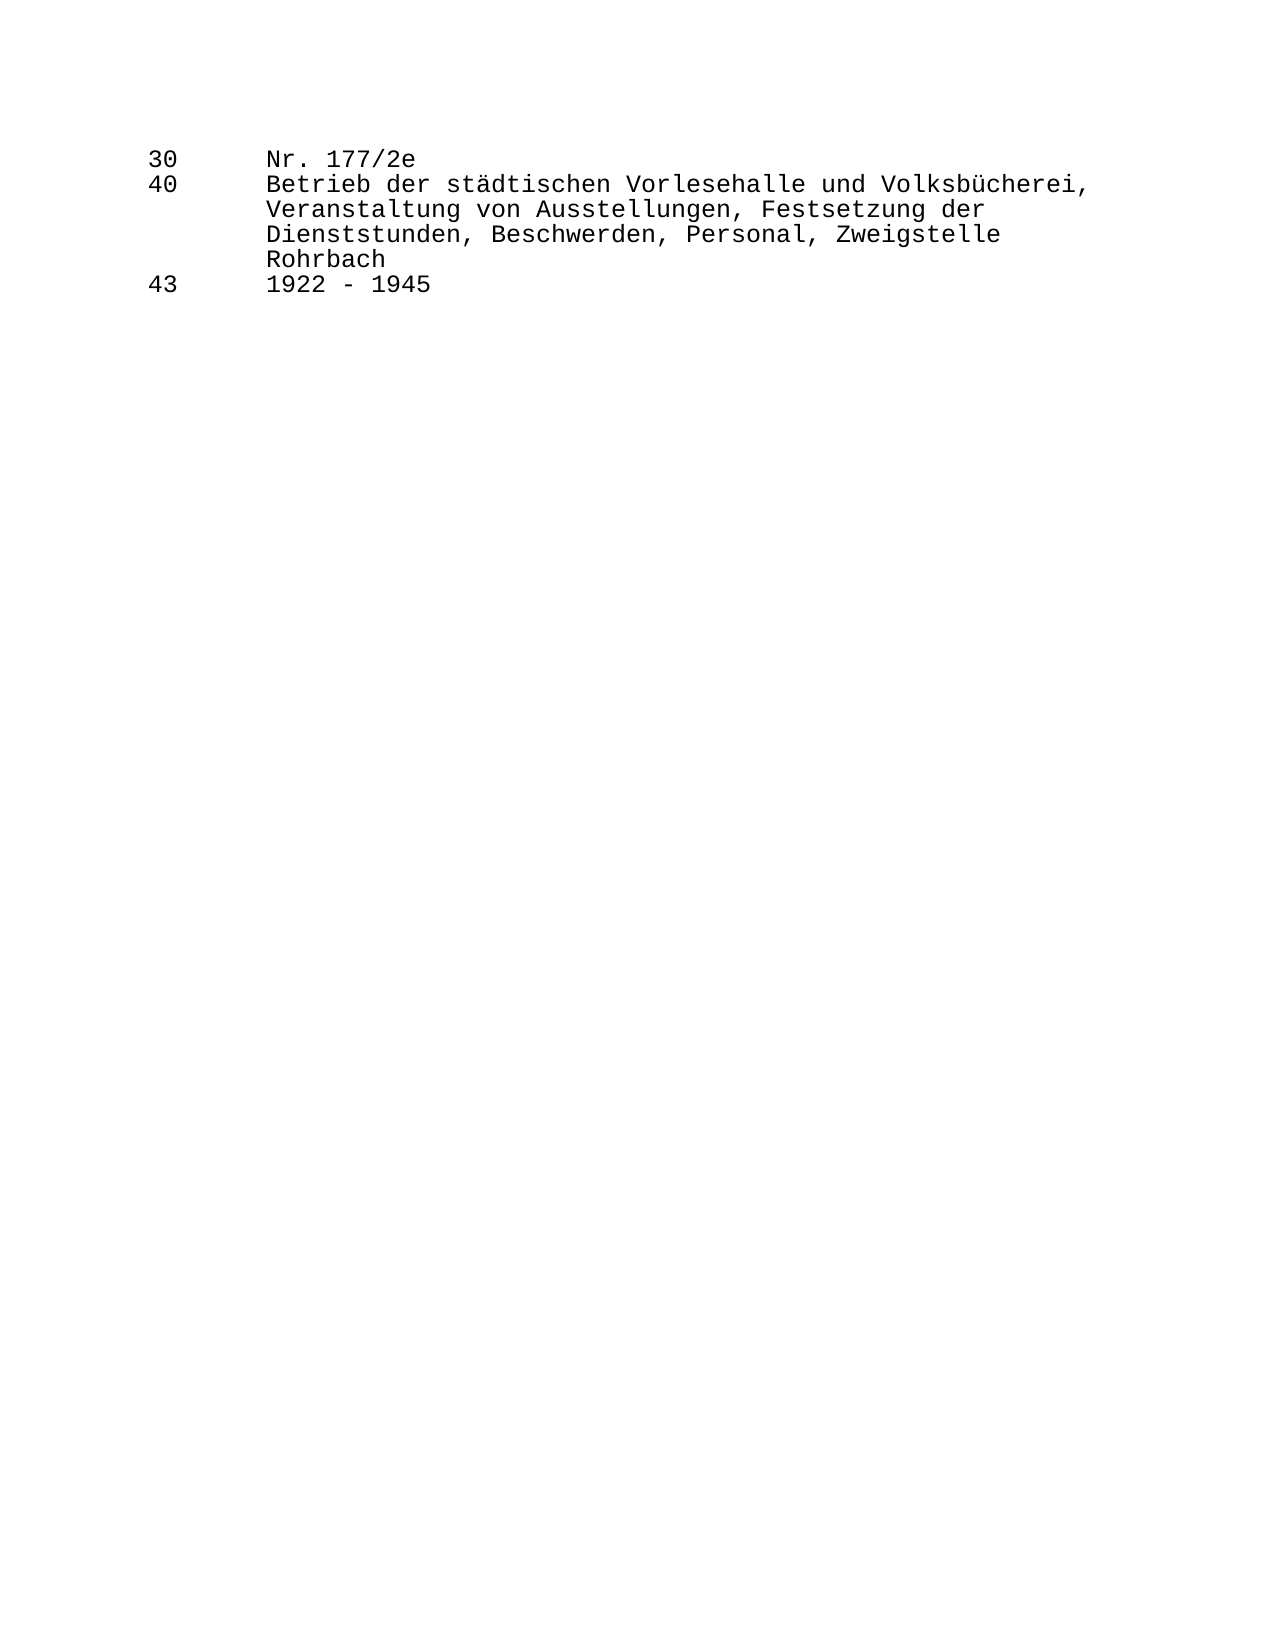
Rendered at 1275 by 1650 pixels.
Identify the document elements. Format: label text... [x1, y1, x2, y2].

text 43 1922 - 1945 [148, 273, 1127, 298]
text 30 Nr. 177/2e [148, 148, 1127, 173]
text 40 Betrieb der s[2{städtische}n 1{Vorlesehalle}]s und s[Volksbücherei]s, Veranstaltung von Ausstellungen, Festsetzung der Dienststunden, Beschwerden, Personal, Zweigstelle o[Rohrbach]o [148, 173, 1127, 273]
